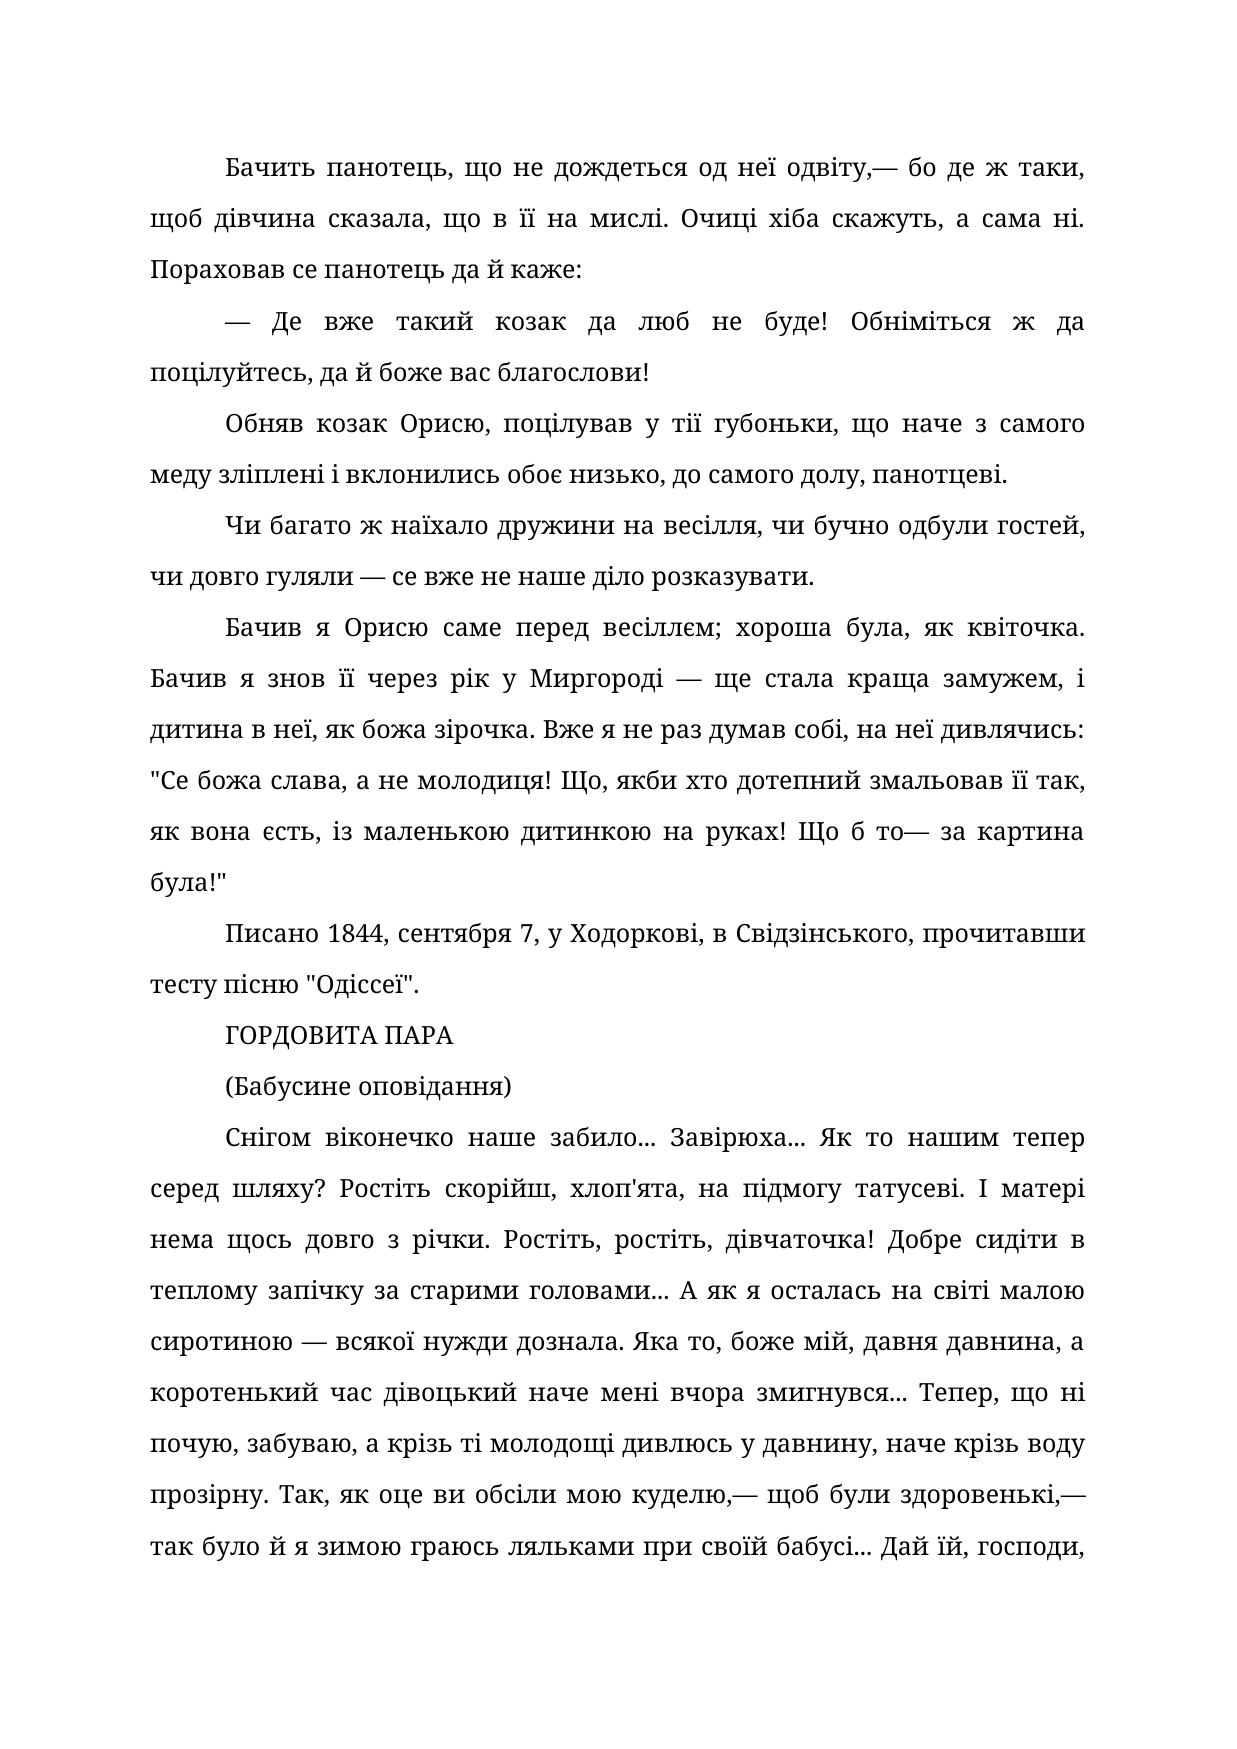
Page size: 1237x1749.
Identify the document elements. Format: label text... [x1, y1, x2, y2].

text Писано 1844, сентября 7, у Ходоркові, в Свідзінського, прочитавши тесту пісню "Одіссеї". [150, 916, 1086, 1001]
text Бачив я Орисю саме перед весіллєм; хороша була, як квіточка. Бачив я знов її через рік у Миргороді — ще стала краща замужем, і дитина в неї, як божа зірочка. Вже я не раз думав собі, на неї дивлячись: "Се божа слава, а не молодиця! Що, якби хто дотепний змальовав її так, як вона єсть, із маленькою дитинкою на руках! Що б то— за картина була!" [150, 609, 1086, 899]
text Бачить панотець, що не дождеться од неї одвіту,— бо де ж таки, щоб дівчина сказала, що в її на мислі. Очиці хіба скажуть, а сама ні. Пораховав се панотець да й каже: [150, 150, 1086, 286]
text Обняв козак Орисю, поцілував у тії губоньки, що наче з самого меду зліплені і вклонились обоє низько, до самого долу, панотцеві. [150, 405, 1086, 490]
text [150, 1120, 1086, 1562]
text — Де вже такий козак да люб не буде! Обніміться ж да поцілуйтесь, да й боже вас благослови! [150, 303, 1086, 388]
text Чи багато ж наїхало дружини на весілля, чи бучно одбули гостей, чи довго гуляли — се вже не наше діло розказувати. [150, 507, 1086, 592]
text ГОРДОВИТА ПАРА [150, 1018, 1086, 1052]
text (Бабусине оповідання) [150, 1069, 1086, 1103]
